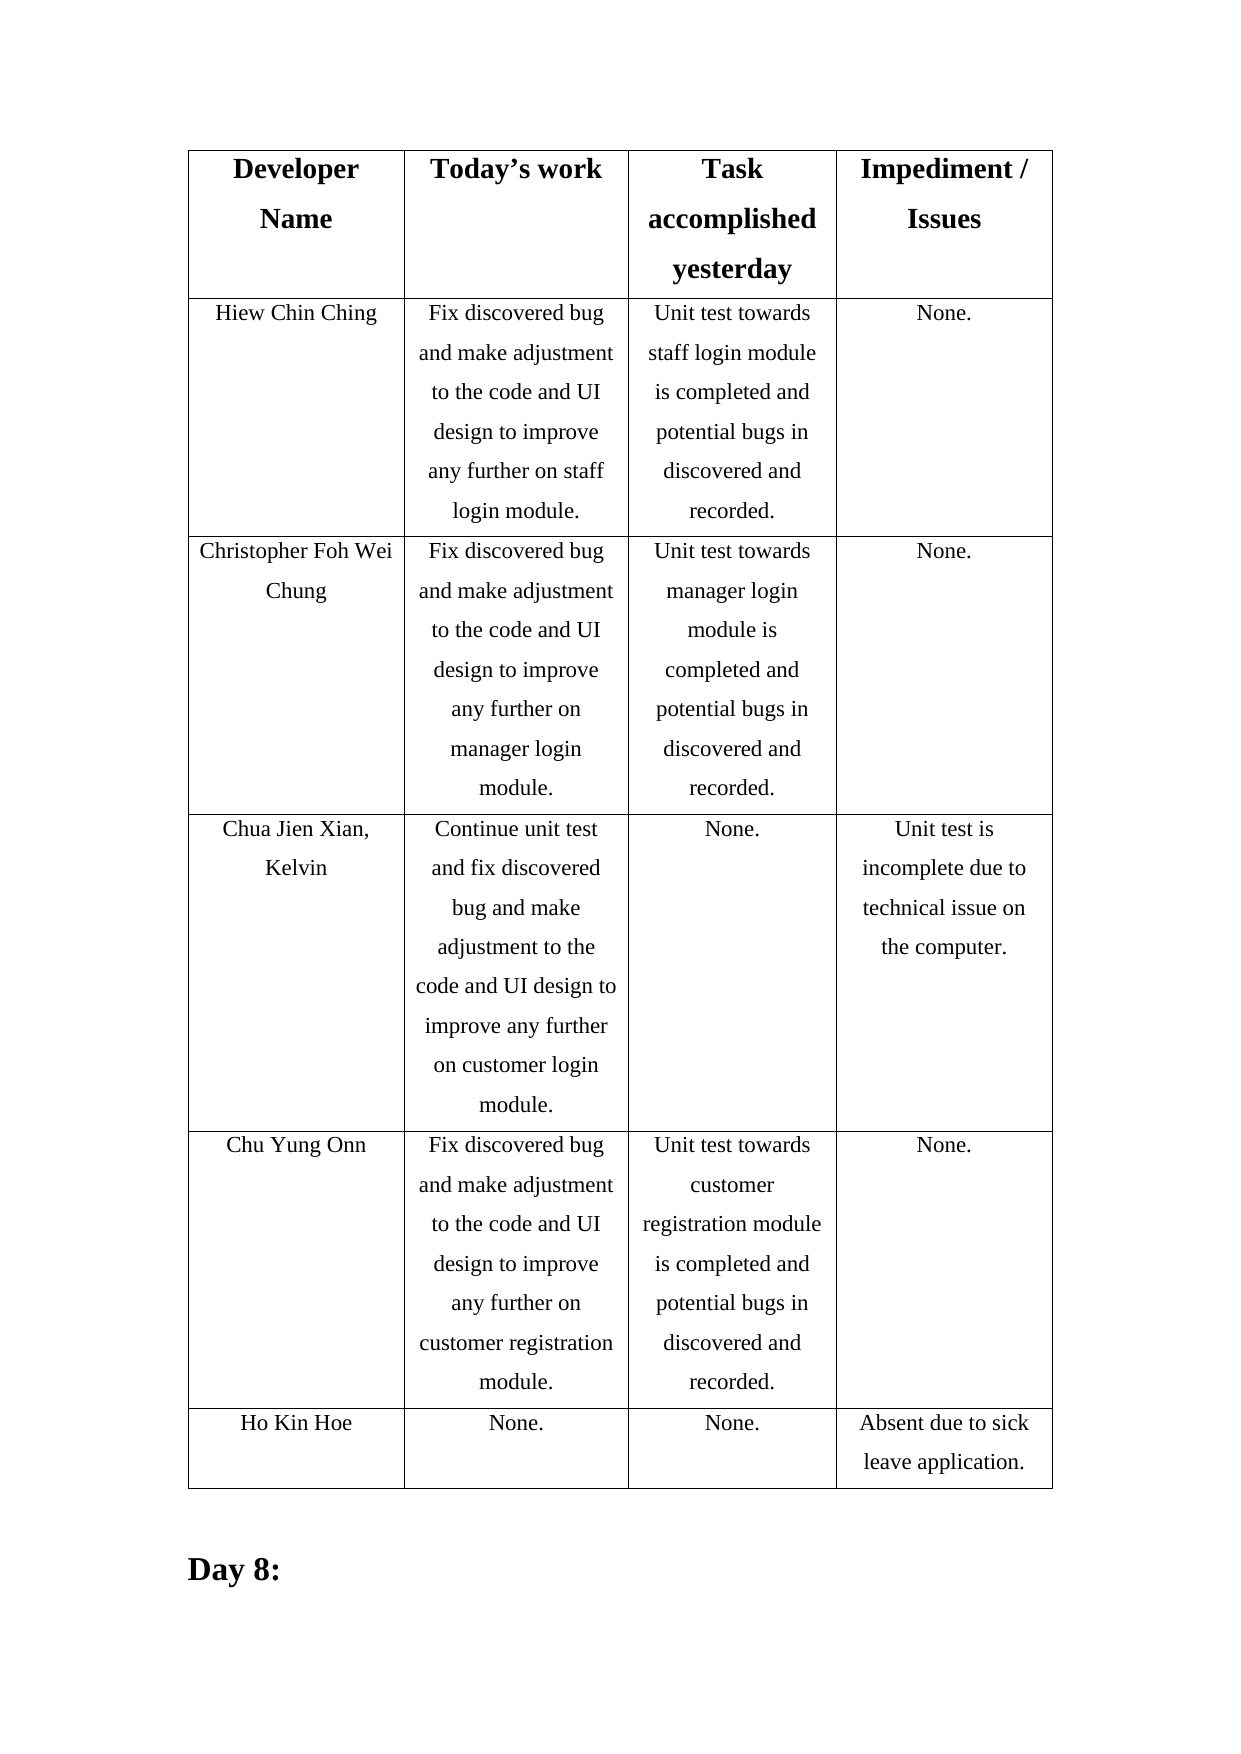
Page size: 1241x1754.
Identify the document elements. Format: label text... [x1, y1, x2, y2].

text Day 8: [187, 1549, 1053, 1587]
table_cell Chu Yung Onn [189, 1132, 404, 1408]
table_cell None. [837, 1132, 1052, 1408]
table_cell Fix discovered bug and make adjustment to the code and UI design to improve any further on customer registration module. [405, 1132, 628, 1408]
table_cell Fix discovered bug and make adjustment to the code and UI design to improve any further on manager login module. [405, 537, 628, 814]
table_cell None. [629, 1409, 836, 1488]
table_cell Christopher Foh Wei Chung [189, 537, 404, 814]
table_cell Continue unit test and fix discovered bug and make adjustment to the code and UI design to improve any further on customer login module. [405, 815, 628, 1131]
table_cell Absent due to sick leave application. [837, 1409, 1052, 1488]
table_cell None. [629, 815, 836, 1131]
table_header Developer Name [189, 151, 404, 298]
table_cell None. [405, 1409, 628, 1488]
table_cell Hiew Chin Ching [189, 299, 404, 536]
table_header Impediment / Issues [837, 151, 1052, 298]
table_cell None. [837, 299, 1052, 536]
table_cell Unit test towards customer registration module is completed and potential bugs in discovered and recorded. [629, 1132, 836, 1408]
table_cell None. [837, 537, 1052, 814]
table_cell Unit test towards manager login module is completed and potential bugs in discovered and recorded. [629, 537, 836, 814]
table_cell Ho Kin Hoe [189, 1409, 404, 1488]
table_header Today’s work [405, 151, 628, 298]
table_cell Chua Jien Xian, Kelvin [189, 815, 404, 1131]
table_header Task accomplished yesterday [629, 151, 836, 298]
table_cell Unit test is incomplete due to technical issue on the computer. [837, 815, 1052, 1131]
table_cell Unit test towards staff login module is completed and potential bugs in discovered and recorded. [629, 299, 836, 536]
table_cell Fix discovered bug and make adjustment to the code and UI design to improve any further on staff login module. [405, 299, 628, 536]
